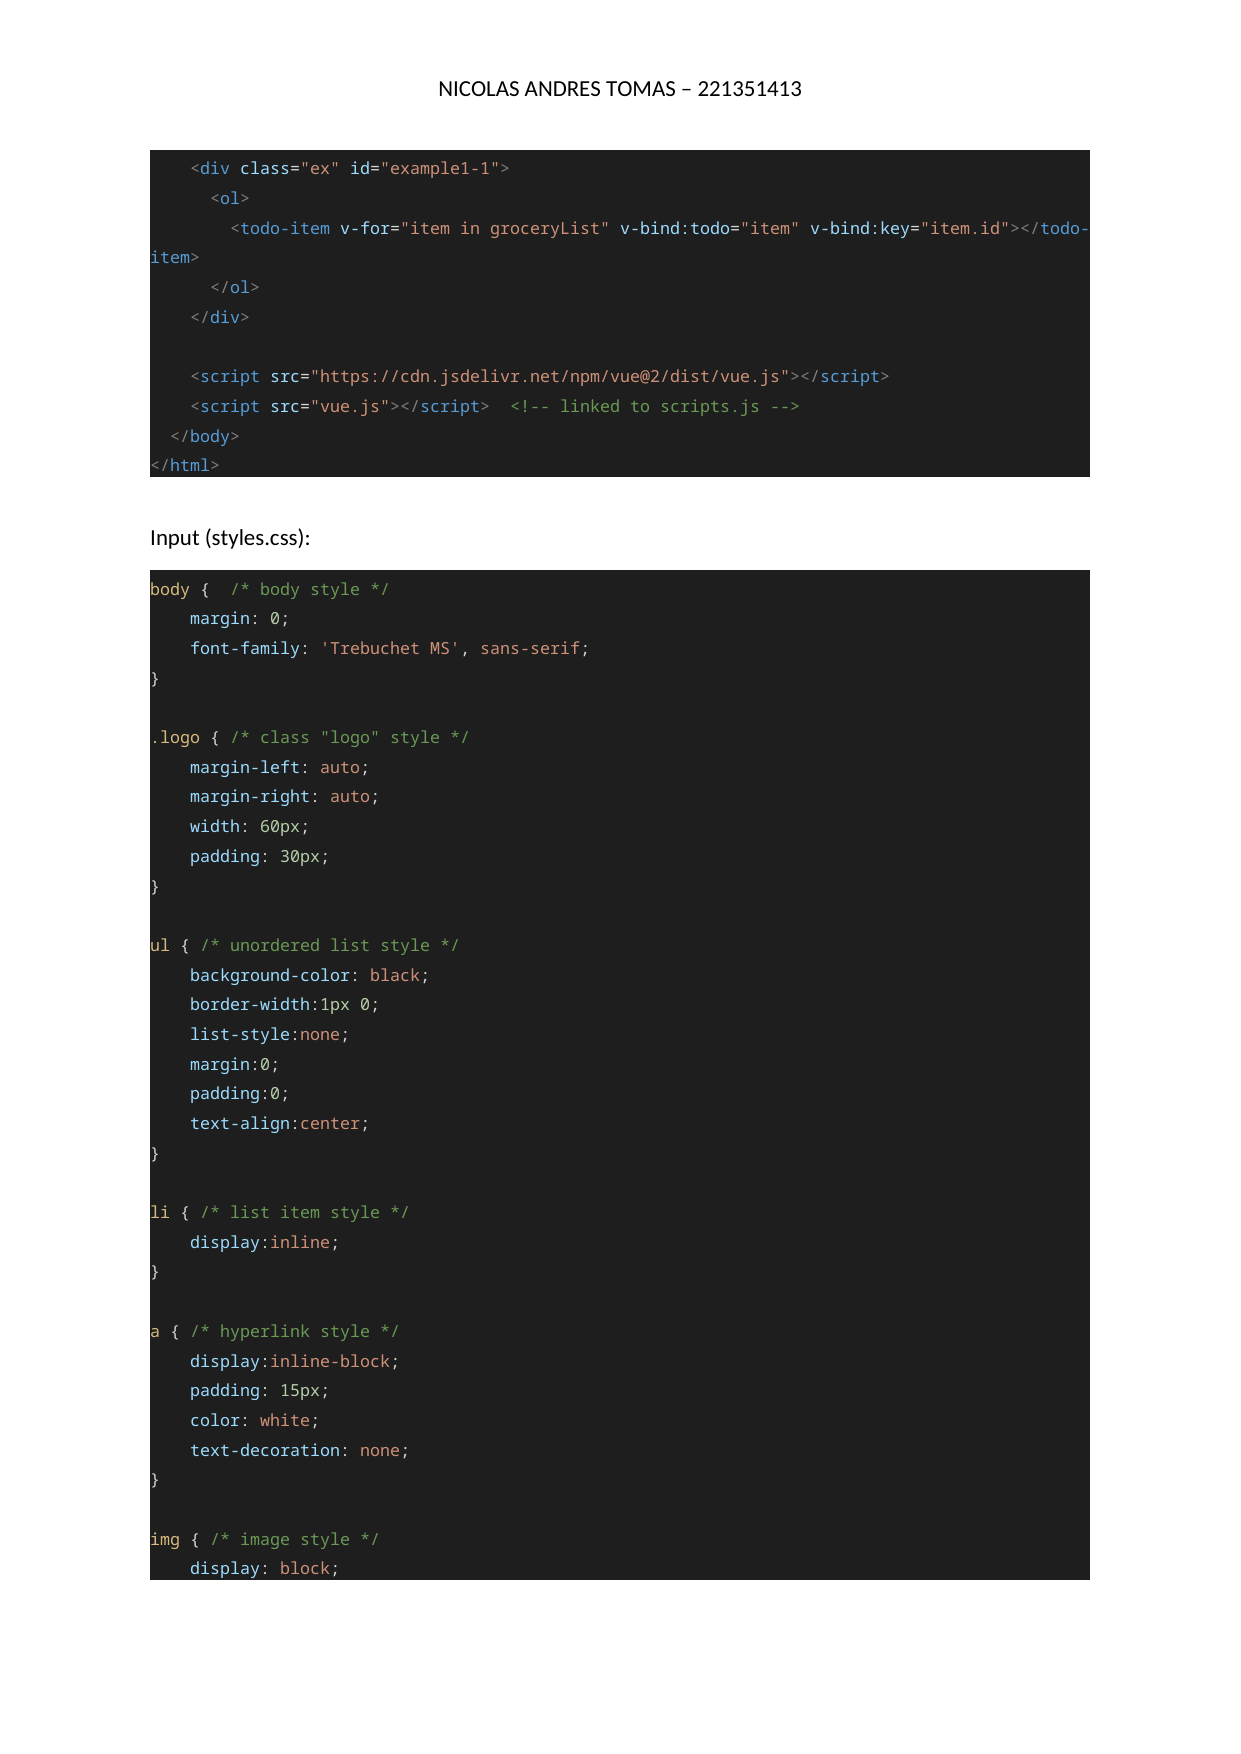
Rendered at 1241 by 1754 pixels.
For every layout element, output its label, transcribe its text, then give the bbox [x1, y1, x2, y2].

text </ol> [150, 269, 1090, 298]
text <ol> [150, 180, 1090, 209]
text padding: 15px; [150, 1372, 1090, 1402]
text a { /* hyperlink style */ [150, 1312, 1090, 1342]
text Input (styles.css): [150, 523, 1090, 551]
text font-family: 'Trebuchet MS', sans-serif; [150, 630, 1090, 659]
text width: 60px; [150, 808, 1090, 837]
text <script src="vue.js"></script> <!-- linked to scripts.js --> [150, 387, 1090, 417]
text <script src="https://cdn.jsdelivr.net/npm/vue@2/dist/vue.js"></script> [150, 358, 1090, 387]
text ul { /* unordered list style */ [150, 927, 1090, 956]
text li { /* list item style */ [150, 1194, 1090, 1223]
text body { /* body style */ [150, 570, 1090, 600]
text display:inline; [150, 1223, 1090, 1253]
text </html> [150, 447, 1090, 477]
text margin-left: auto; [150, 748, 1090, 778]
text } [150, 659, 1090, 689]
text </body> [150, 417, 1090, 447]
text padding:0; [150, 1075, 1090, 1105]
text </div> [150, 298, 1090, 328]
text img { /* image style */ [150, 1520, 1090, 1550]
text padding: 30px; [150, 837, 1090, 867]
text display: block; [150, 1550, 1090, 1580]
text margin:0; [150, 1045, 1090, 1075]
text .logo { /* class "logo" style */ [150, 719, 1090, 748]
text margin: 0; [150, 600, 1090, 630]
text border-width:1px 0; [150, 986, 1090, 1016]
text display:inline-block; [150, 1342, 1090, 1372]
text <div class="ex" id="example1-1"> [150, 150, 1090, 180]
text text-decoration: none; [150, 1431, 1090, 1461]
text background-color: black; [150, 956, 1090, 986]
text list-style:none; [150, 1016, 1090, 1045]
text } [150, 1253, 1090, 1283]
text color: white; [150, 1402, 1090, 1431]
text } [150, 867, 1090, 897]
text } [150, 1461, 1090, 1491]
text } [150, 1134, 1090, 1164]
text text-align:center; [150, 1105, 1090, 1134]
text <todo-item v-for="item in groceryList" v-bind:todo="item" v-bind:key="item.id"></todo-item> [150, 209, 1090, 269]
text margin-right: auto; [150, 778, 1090, 808]
